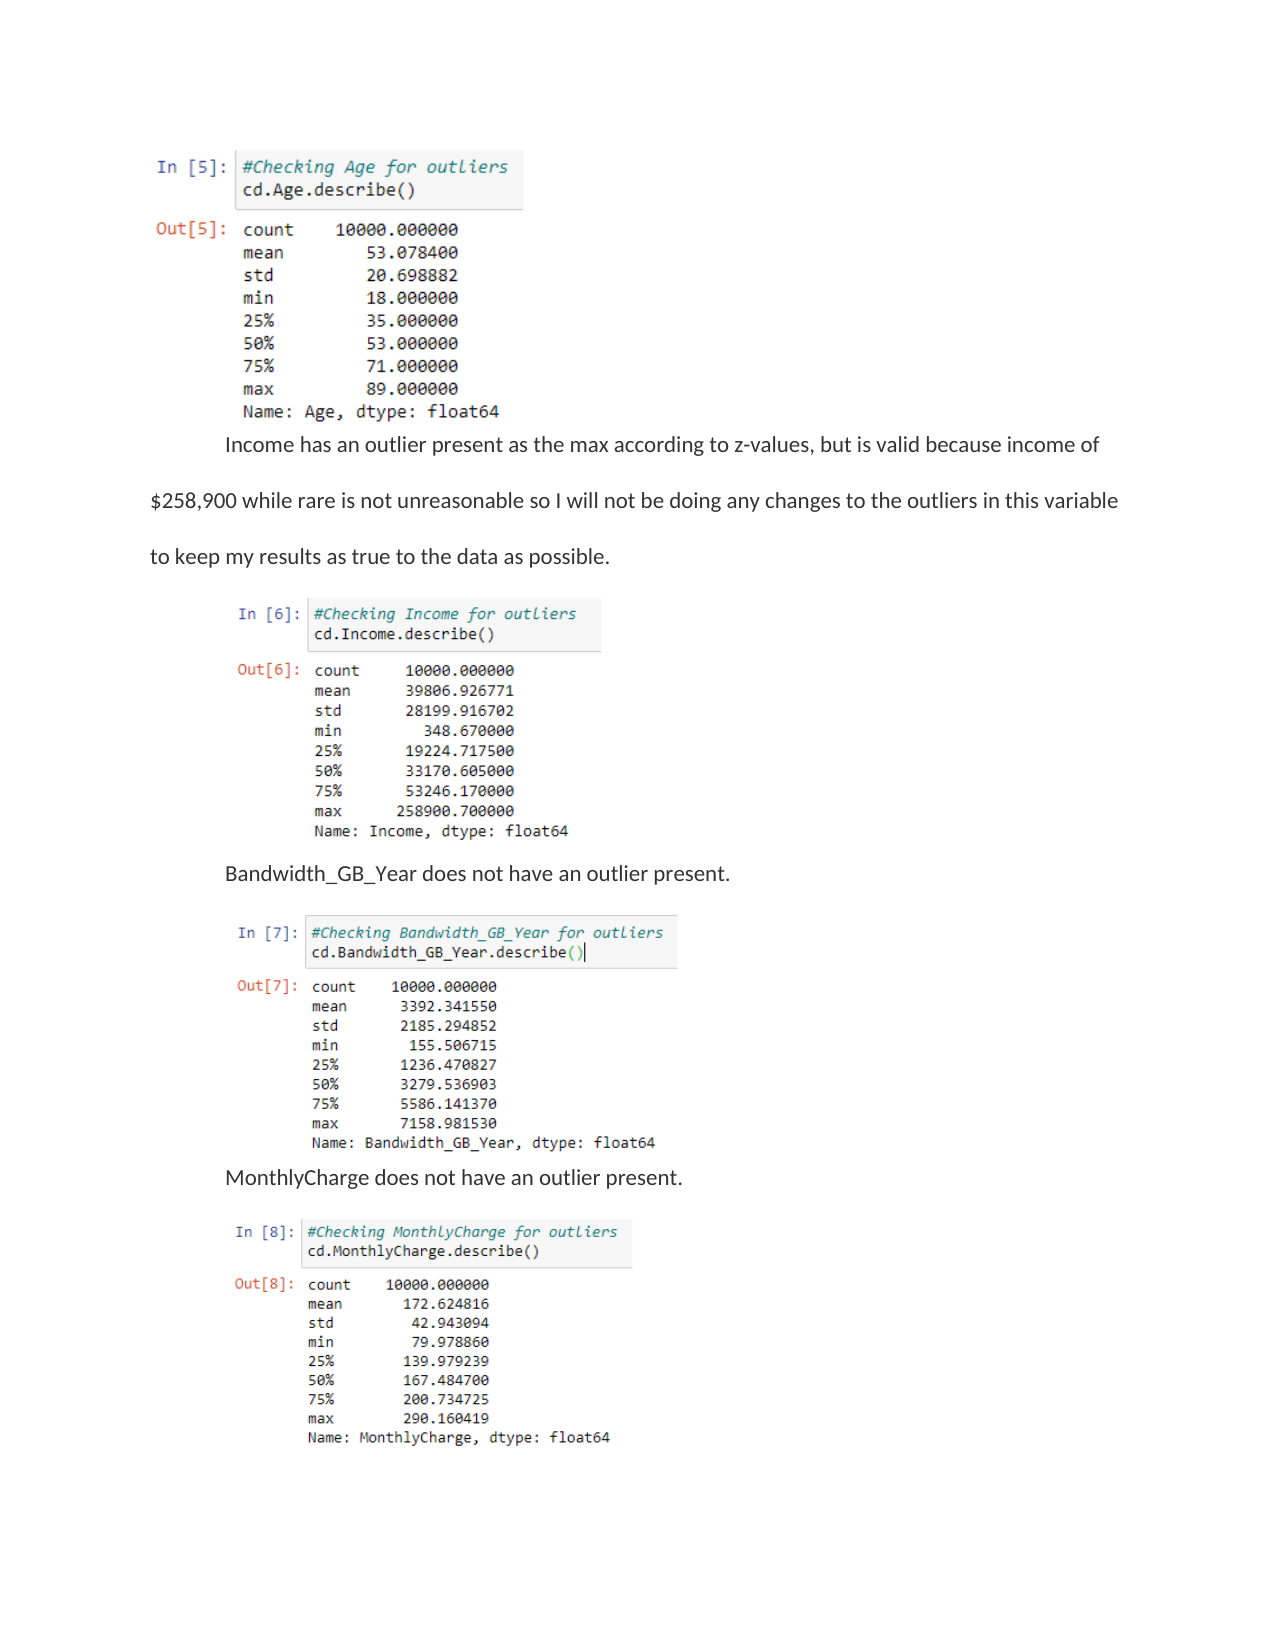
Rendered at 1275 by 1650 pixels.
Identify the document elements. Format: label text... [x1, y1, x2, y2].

picture [225, 1219, 633, 1456]
text MonthlyCharge does not have an outlier present. [150, 1163, 1125, 1191]
picture [150, 150, 524, 431]
picture [225, 915, 678, 1164]
picture [225, 598, 602, 860]
text Bandwidth_GB_Year does not have an outlier present. [150, 859, 1125, 887]
text Income has an outlier present as the max according to z-values, but is valid because income of $258,900 while rare is not unreasonable so I will not be doing any changes to the outliers in this variable to keep my results as true to the data as possible. [150, 430, 1125, 571]
